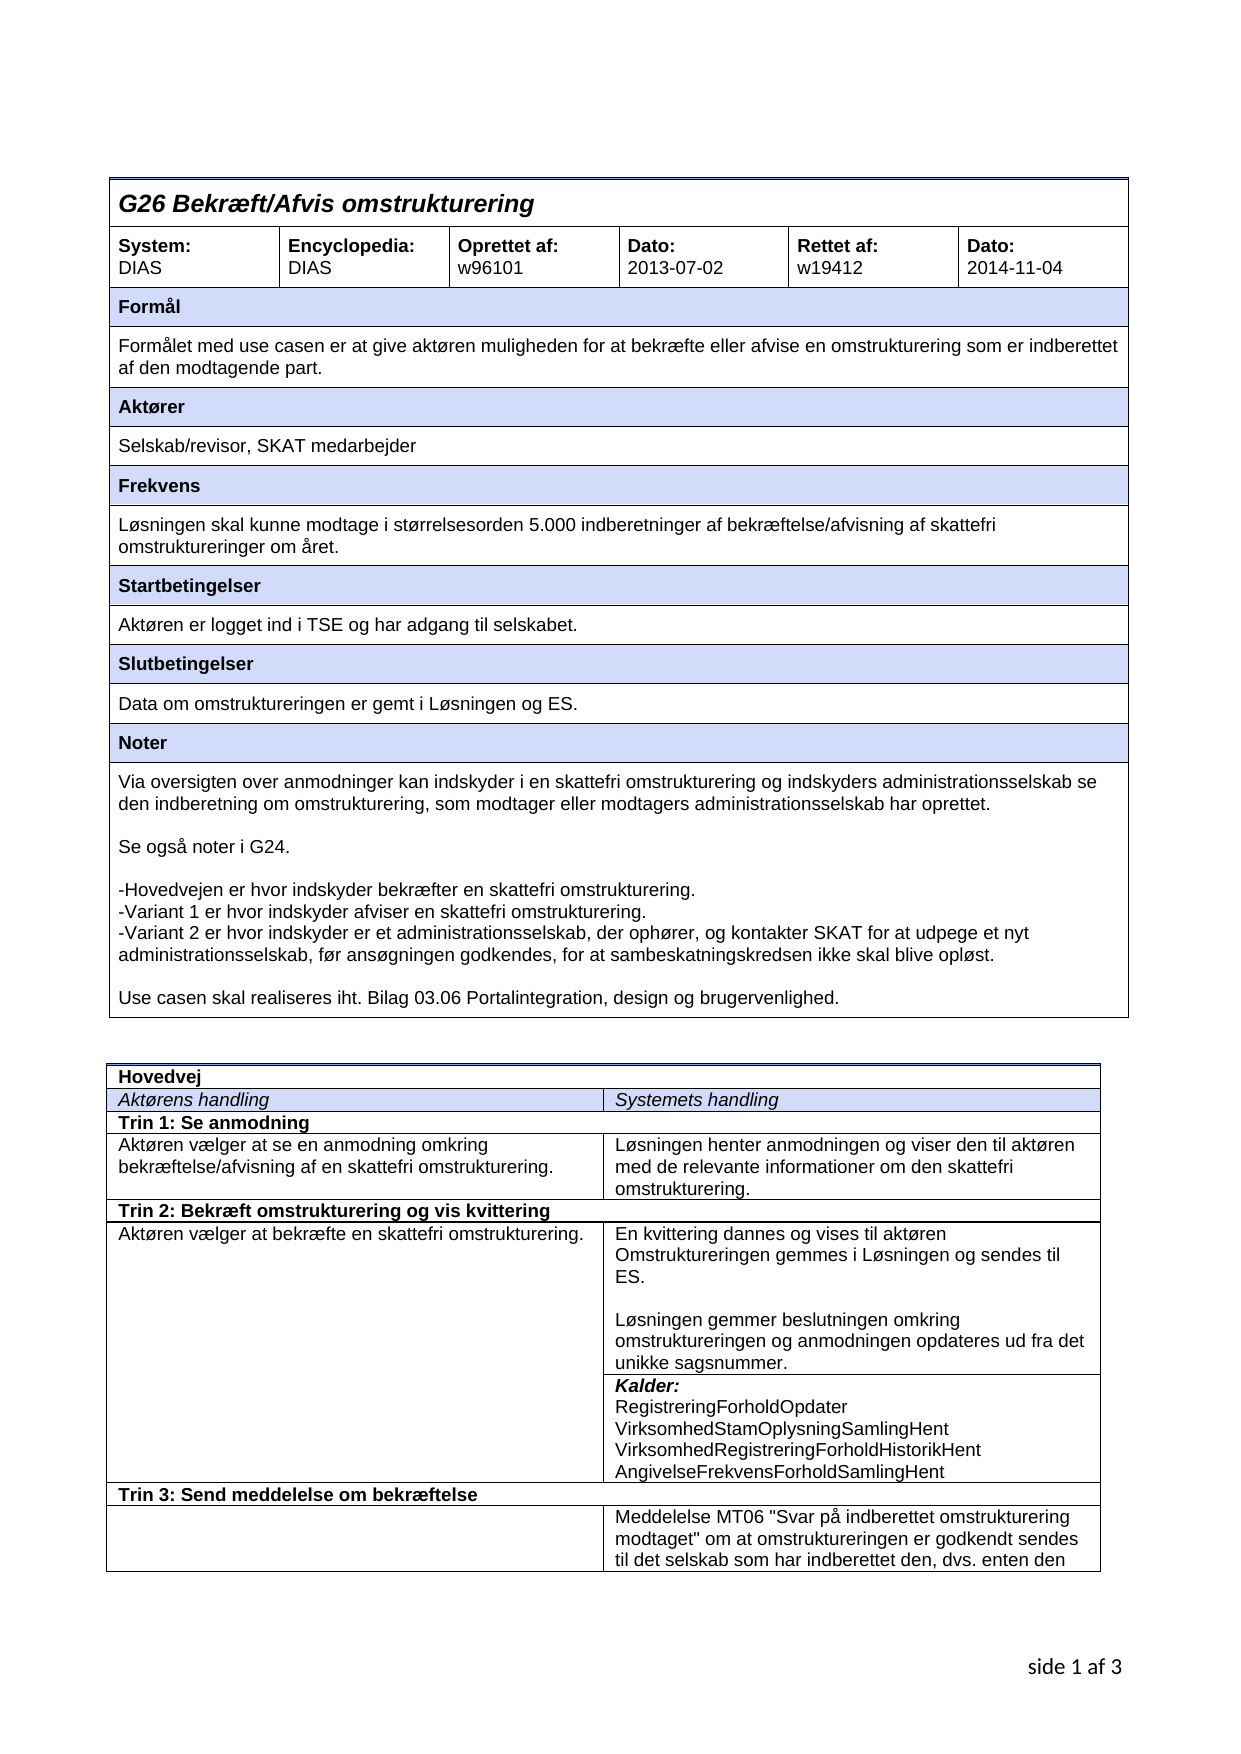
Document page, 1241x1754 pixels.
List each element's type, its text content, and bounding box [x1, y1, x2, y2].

table_cell Noter [110, 724, 1128, 762]
table_cell Løsningen skal kunne modtage i størrelsesorden 5.000 indberetninger af bekræftelse/afvisning af skattefri omstruktureringer om året. [110, 506, 1128, 565]
table_cell Formålet med use casen er at give aktøren muligheden for at bekræfte eller afvise en omstrukturering som er indberettet af den modtagende part. [110, 327, 1128, 387]
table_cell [604, 1506, 1100, 1571]
table_cell Data om omstruktureringen er gemt i Løsningen og ES. [110, 684, 1128, 722]
table_cell Aktøren vælger at se en anmodning omkring bekræftelse/afvisning af en skattefri omstrukturering. [107, 1134, 603, 1199]
table_cell Frekvens [110, 466, 1128, 504]
table_cell Dato: 2014-11-04 [959, 227, 1128, 287]
table_cell En kvittering dannes og vises til aktøren Omstruktureringen gemmes i Løsningen og sendes til ES. Løsningen gemmer beslutningen omkring omstruktureringen og anmodningen opdateres ud fra det unikke sagsnummer. [604, 1223, 1100, 1373]
table_cell [107, 1506, 603, 1571]
table_cell G26 Bekræft/Afvis omstrukturering [110, 180, 1128, 226]
table_cell Kalder: RegistreringForholdOpdater VirksomhedStamOplysningSamlingHent VirksomhedRegistreringForholdHistorikHent AngivelseFrekvensForholdSamlingHent [604, 1375, 1100, 1482]
table_cell Aktørens handling [107, 1089, 603, 1111]
table_cell Løsningen henter anmodningen og viser den til aktøren med de relevante informationer om den skattefri omstrukturering. [604, 1134, 1100, 1199]
table_cell Trin 1: Se anmodning [107, 1112, 1100, 1133]
table_cell Aktøren vælger at bekræfte en skattefri omstrukturering. [107, 1223, 603, 1482]
table_cell Aktører [110, 388, 1128, 426]
table_cell Encyclopedia: DIAS [280, 227, 449, 287]
table_cell Dato: 2013-07-02 [620, 227, 788, 287]
table_cell Via oversigten over anmodninger kan indskyder i en skattefri omstrukturering og indskyders administrationsselskab se den indberetning om omstrukturering, som modtager eller modtagers administrationsselskab har oprettet. Se også noter i G24. -Hovedvejen er hvor indskyder bekræfter en skattefri omstrukturering. -Variant 1 er hvor indskyder afviser en skattefri omstrukturering. -Variant 2 er hvor indskyder er et administrationsselskab, der ophører, og kontakter SKAT for at udpege et nyt administrationsselskab, før ansøgningen godkendes, for at sambeskatningskredsen ikke skal blive opløst. Use casen skal realiseres iht. Bilag 03.06 Portalintegration, design og brugervenlighed. [110, 763, 1128, 1017]
table_cell Slutbetingelser [110, 645, 1128, 683]
table_cell Hovedvej [107, 1066, 1100, 1088]
table_cell Formål [110, 288, 1128, 326]
table_cell Selskab/revisor, SKAT medarbejder [110, 427, 1128, 465]
table_cell System: DIAS [110, 227, 279, 287]
table_cell Trin 3: Send meddelelse om bekræftelse [107, 1483, 1100, 1505]
table_cell Rettet af: w19412 [789, 227, 958, 287]
table_cell Aktøren er logget ind i TSE og har adgang til selskabet. [110, 606, 1128, 644]
table_cell Startbetingelser [110, 566, 1128, 604]
table_cell Oprettet af: w96101 [450, 227, 619, 287]
table_cell Systemets handling [604, 1089, 1100, 1111]
table_cell Trin 2: Bekræft omstrukturering og vis kvittering [107, 1200, 1100, 1221]
